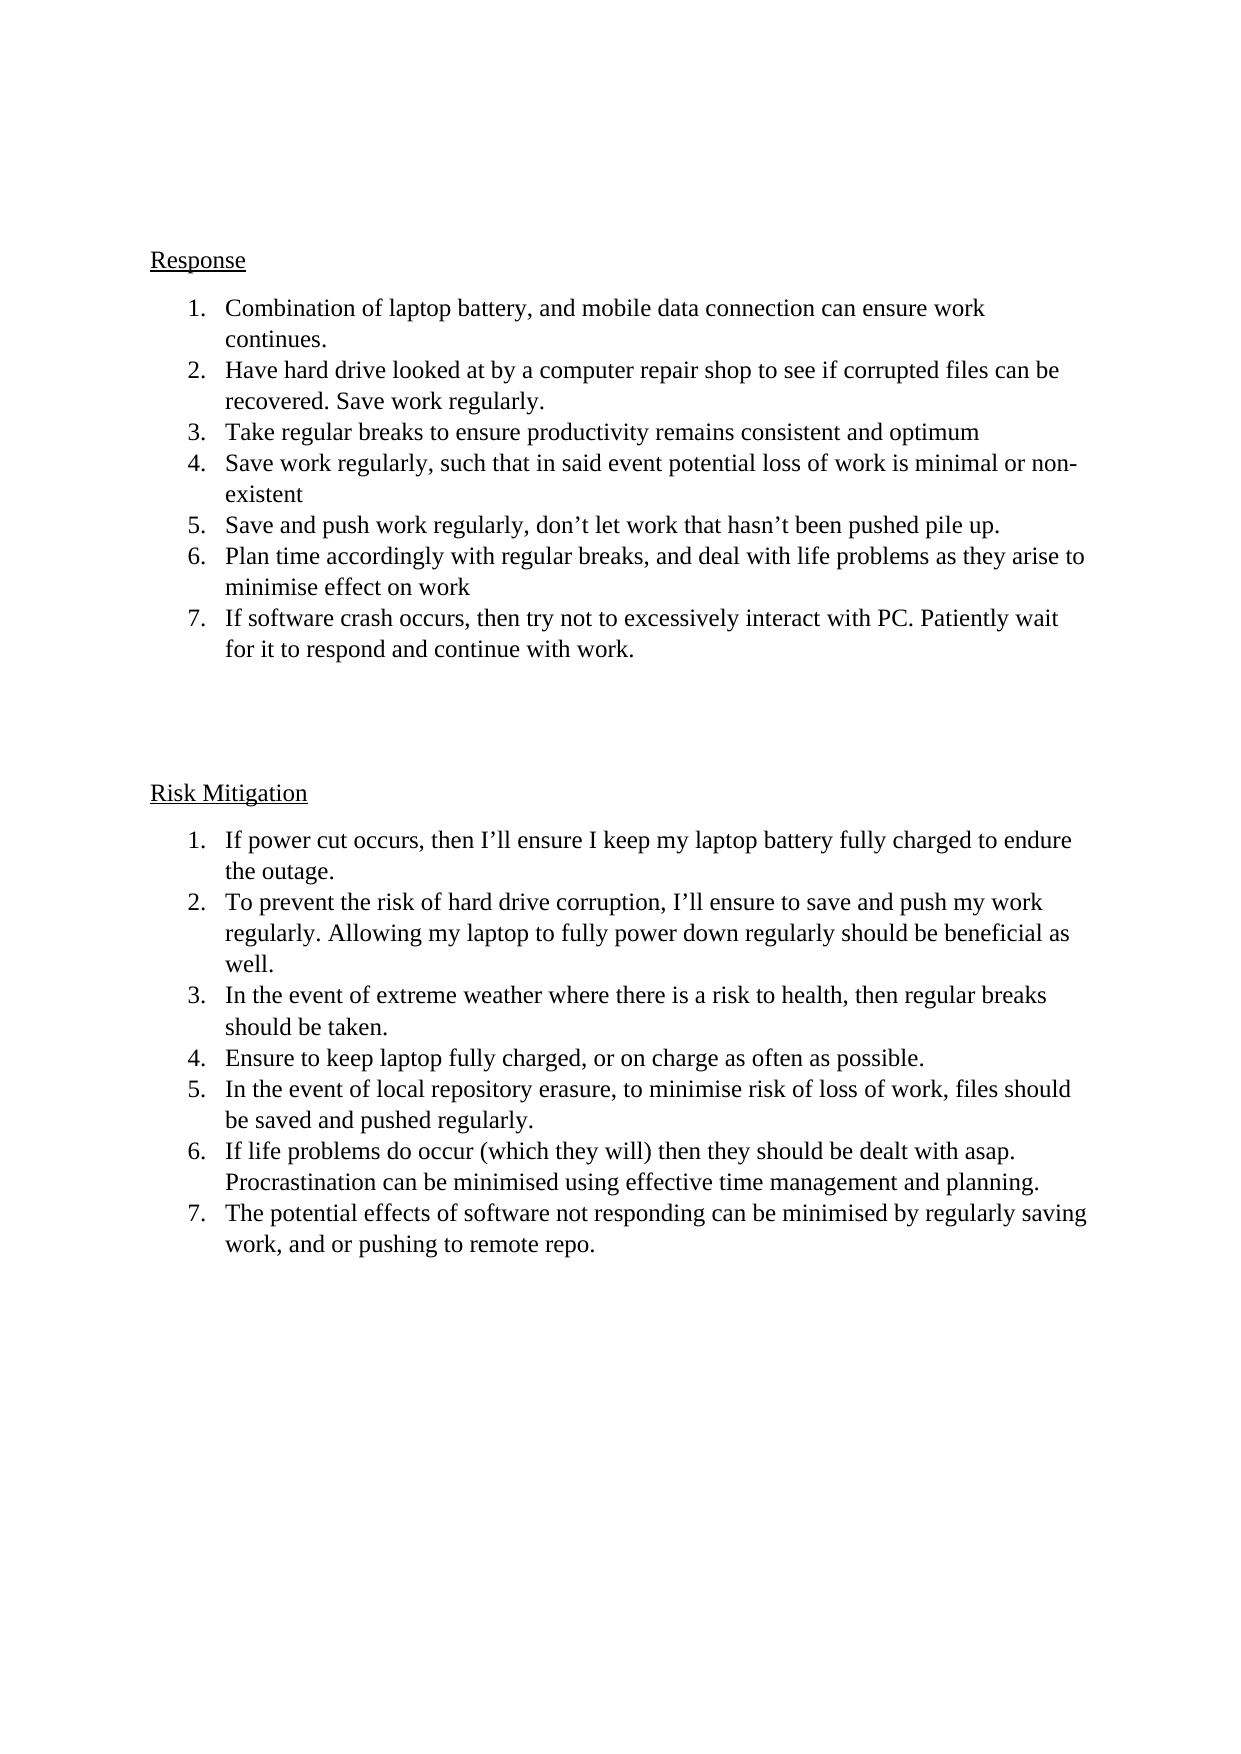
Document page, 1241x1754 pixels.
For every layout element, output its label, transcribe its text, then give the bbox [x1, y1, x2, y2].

list Have hard drive looked at by a computer repair shop to see if corrupted files can be recovered. Save work regularly. [187, 355, 1090, 415]
list Ensure to keep laptop fully charged, or on charge as often as possible. [187, 1043, 1090, 1071]
list To prevent the risk of hard drive corruption, I’ll ensure to save and push my work regularly. Allowing my laptop to fully power down regularly should be beneficial as well. [187, 887, 1090, 978]
list If life problems do occur (which they will) then they should be dealt with asap. Procrastination can be minimised using effective time management and planning. [187, 1136, 1090, 1196]
list If power cut occurs, then I’ll ensure I keep my laptop battery fully charged to endure the outage. [187, 825, 1090, 885]
list In the event of local repository erasure, to minimise risk of loss of work, files should be saved and pushed regularly. [187, 1074, 1090, 1133]
list If software crash occurs, then try not to excessively interact with PC. Patiently wait for it to respond and continue with work. [187, 603, 1090, 663]
list Plan time accordingly with regular breaks, and deal with life problems as they arise to minimise effect on work [187, 541, 1090, 601]
list Save work regularly, such that in said event potential loss of work is minimal or non-existent [187, 448, 1090, 508]
list Combination of laptop battery, and mobile data connection can ensure work continues. [187, 293, 1090, 353]
list Take regular breaks to ensure productivity remains consistent and optimum [187, 417, 1090, 446]
text Response [150, 245, 1090, 274]
text Risk Mitigation [150, 778, 1090, 806]
list In the event of extreme weather where there is a risk to health, then regular breaks should be taken. [187, 981, 1090, 1040]
list The potential effects of software not responding can be minimised by regularly saving work, and or pushing to remote repo. [187, 1198, 1090, 1258]
list Save and push work regularly, don’t let work that hasn’t been pushed pile up. [187, 510, 1090, 539]
